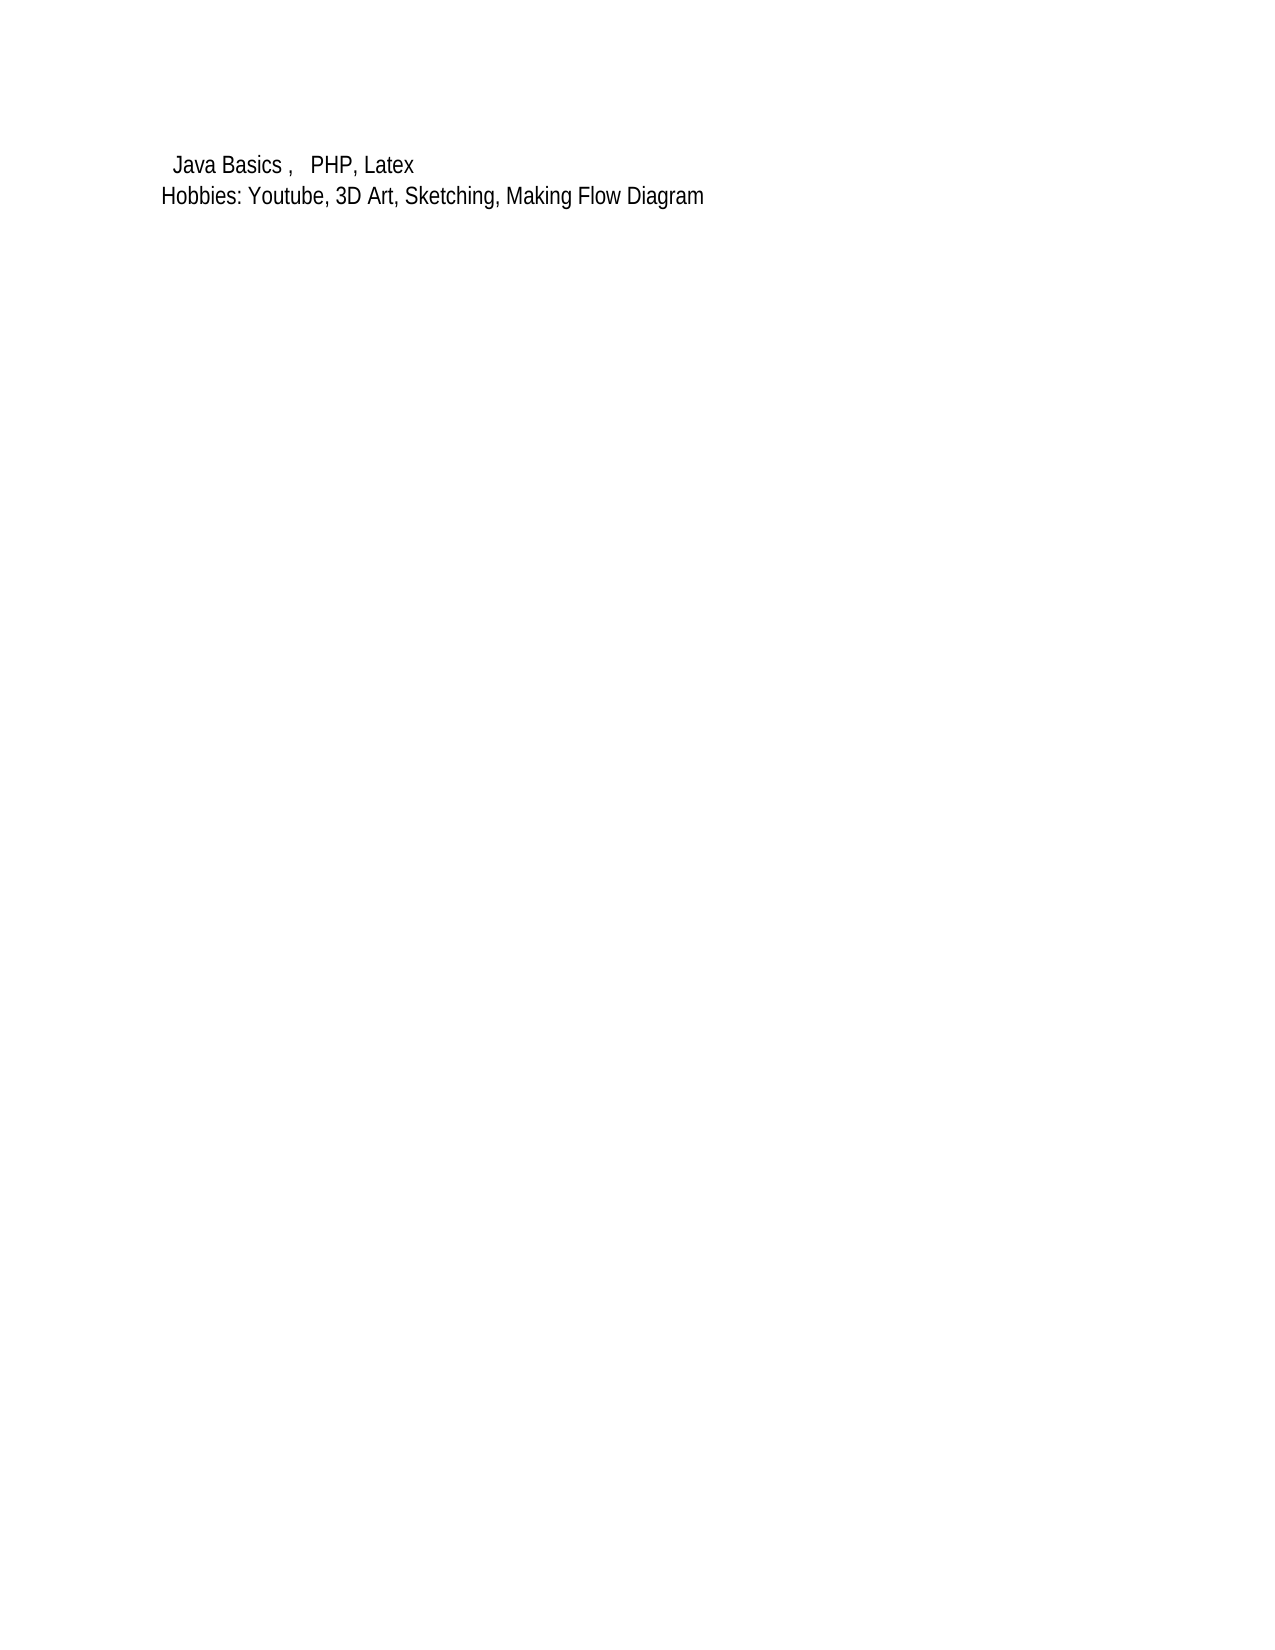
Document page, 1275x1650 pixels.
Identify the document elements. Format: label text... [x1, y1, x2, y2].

text Java Basics , PHP, Latex [150, 150, 1125, 179]
text Hobbies: Youtube, 3D Art, Sketching, Making Flow Diagram [150, 181, 1125, 209]
